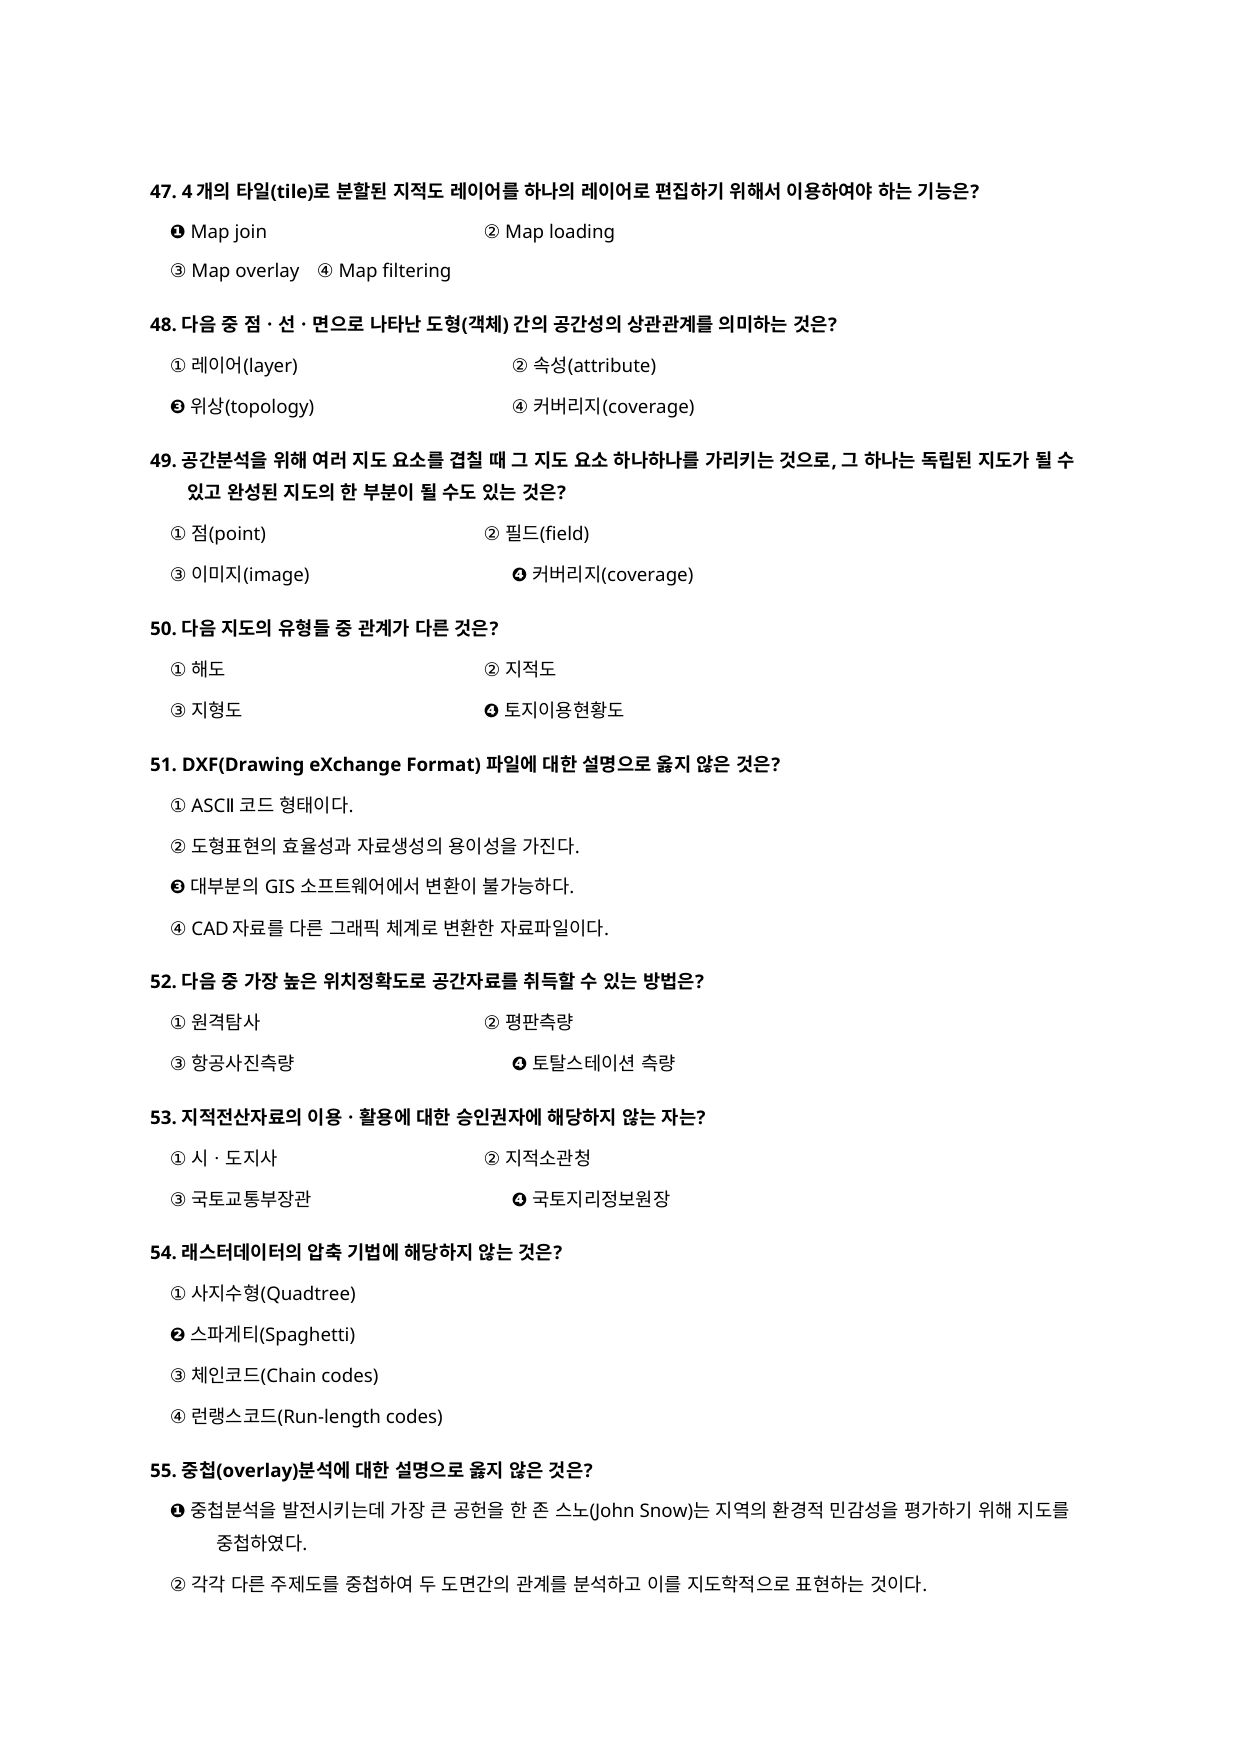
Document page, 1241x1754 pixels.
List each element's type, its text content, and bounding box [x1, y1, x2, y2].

text 53. 지적전산자료의 이용ㆍ활용에 대한 승인권자에 해당하지 않는 자는? [150, 1102, 1090, 1129]
text ③ 국토교통부장관 ❹ 국토지리정보원장 [150, 1184, 1090, 1212]
text ④ 런랭스코드(Run-length codes) [150, 1402, 1090, 1429]
text ③ Map overlay ④ Map filtering [150, 258, 1090, 283]
text ❸ 위상(topology) ④ 커버리지(coverage) [150, 392, 1090, 419]
text 48. 다음 중 점ㆍ선ㆍ면으로 나타난 도형(객체) 간의 공간성의 상관관계를 의미하는 것은? [150, 309, 1090, 337]
text 55. 중첩(overlay)분석에 대한 설명으로 옳지 않은 것은? [150, 1455, 1090, 1482]
text 54. 래스터데이터의 압축 기법에 해당하지 않는 것은? [150, 1238, 1090, 1265]
text ① 점(point) ② 필드(field) [150, 519, 1090, 546]
text ③ 지형도 ❹ 토지이용현황도 [150, 696, 1090, 723]
text ① 원격탐사 ② 평판측량 [150, 1007, 1090, 1035]
text ❶ Map join ② Map loading [150, 218, 1090, 244]
text ① ASCⅡ 코드 형태이다. [150, 790, 1090, 817]
text 52. 다음 중 가장 높은 위치정확도로 공간자료를 취득할 수 있는 방법은? [150, 967, 1090, 994]
text ① 레이어(layer) ② 속성(attribute) [150, 351, 1090, 378]
text ① 해도 ② 지적도 [150, 654, 1090, 682]
text ① 시ㆍ도지사 ② 지적소관청 [150, 1143, 1090, 1170]
text ② 각각 다른 주제도를 중첩하여 두 도면간의 관계를 분석하고 이를 지도학적으로 표현하는 것이다. [150, 1570, 1090, 1597]
text ① 사지수형(Quadtree) [150, 1279, 1090, 1306]
text ③ 이미지(image) ❹ 커버리지(coverage) [150, 560, 1090, 587]
text ❶ 중첩분석을 발전시키는데 가장 큰 공헌을 한 존 스노(John Snow)는 지역의 환경적 민감성을 평가하기 위해 지도를 중첩하였다. [150, 1496, 1090, 1556]
text 50. 다음 지도의 유형들 중 관계가 다른 것은? [150, 614, 1090, 641]
text 51. DXF(Drawing eXchange Format) 파일에 대한 설명으로 옳지 않은 것은? [150, 749, 1090, 777]
text ② 도형표현의 효율성과 자료생성의 용이성을 가진다. [150, 831, 1090, 858]
text 47. 4개의 타일(tile)로 분할된 지적도 레이어를 하나의 레이어로 편집하기 위해서 이용하여야 하는 기능은? [150, 177, 1090, 204]
text ❸ 대부분의 GIS 소프트웨어에서 변환이 불가능하다. [150, 872, 1090, 899]
text 49. 공간분석을 위해 여러 지도 요소를 겹칠 때 그 지도 요소 하나하나를 가리키는 것으로, 그 하나는 독립된 지도가 될 수 있고 완성된 지도의 한 부분이 될 수도 있는 것은? [150, 445, 1090, 505]
text ③ 체인코드(Chain codes) [150, 1361, 1090, 1388]
text ④ CAD자료를 다른 그래픽 체계로 변환한 자료파일이다. [150, 913, 1090, 940]
text ③ 항공사진측량 ❹ 토탈스테이션 측량 [150, 1049, 1090, 1076]
text ❷ 스파게티(Spaghetti) [150, 1320, 1090, 1347]
